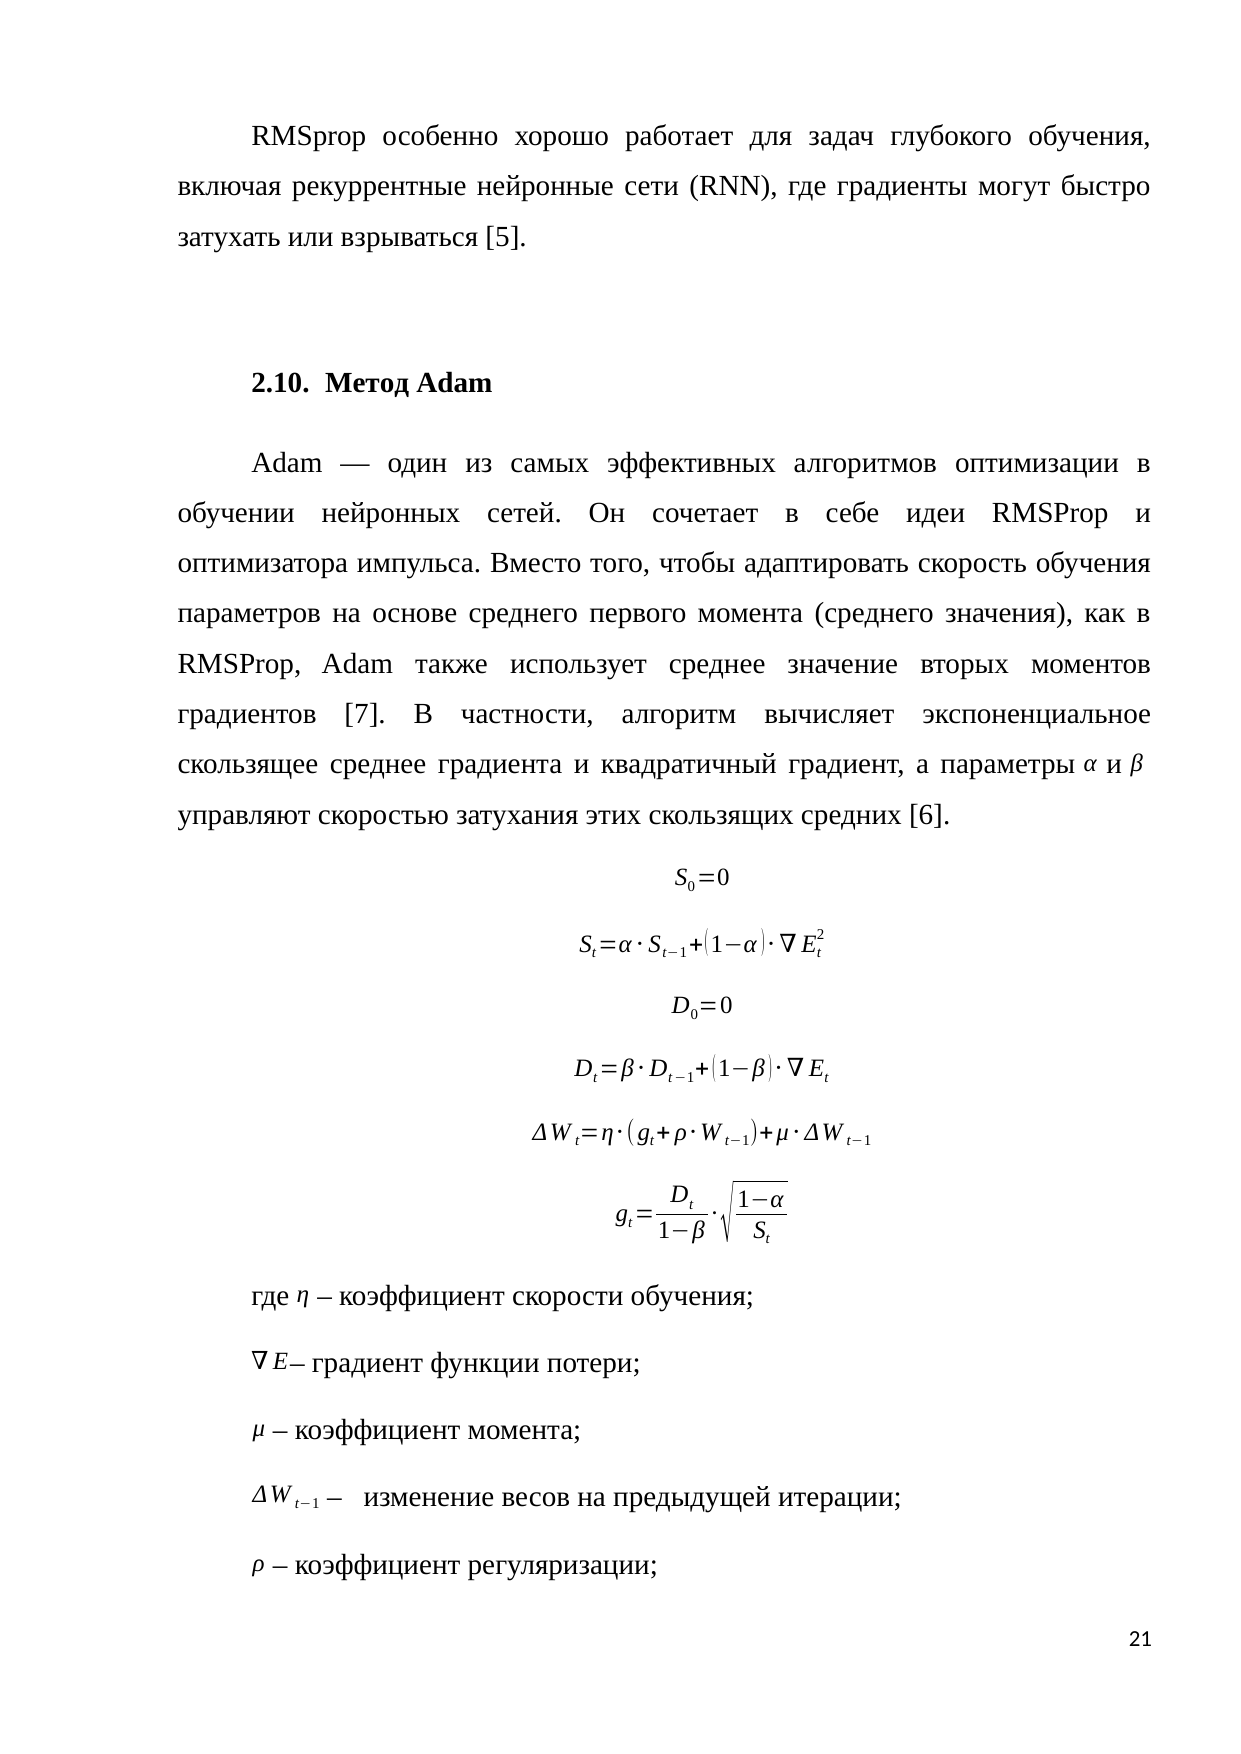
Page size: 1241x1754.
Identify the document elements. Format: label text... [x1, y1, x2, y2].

text где – коэффициент скорости обучения; [177, 1278, 1152, 1312]
text – коэффициент момента; [177, 1412, 1152, 1446]
text Adam — один из самых эффективных алгоритмов оптимизации в обучении нейронных сетей. Он сочетает в себе идеи RMSProp и оптимизатора импульса. Вместо того, чтобы адаптировать скорость обучения параметров на основе среднего первого момента (среднего значения), как в RMSProp, Adam также использует среднее значение вторых моментов градиентов [7]. В частности, алгоритм вычисляет экспоненциальное скользящее среднее градиента и квадратичный градиент, а параметры и управляют скоростью затухания этих скользящих средних [6]. [177, 445, 1152, 830]
text – коэффициент регуляризации; [177, 1547, 1152, 1581]
text RMSprop особенно хорошо работает для задач глубокого обучения, включая рекуррентные нейронные сети (RNN), где градиенты могут быстро затухать или взрываться [5]. [177, 118, 1152, 252]
text – изменение весов на предыдущей итерации; [177, 1479, 1152, 1514]
text – градиент функции потери; [177, 1345, 1152, 1378]
subtitle Метод Adam [177, 365, 1152, 399]
